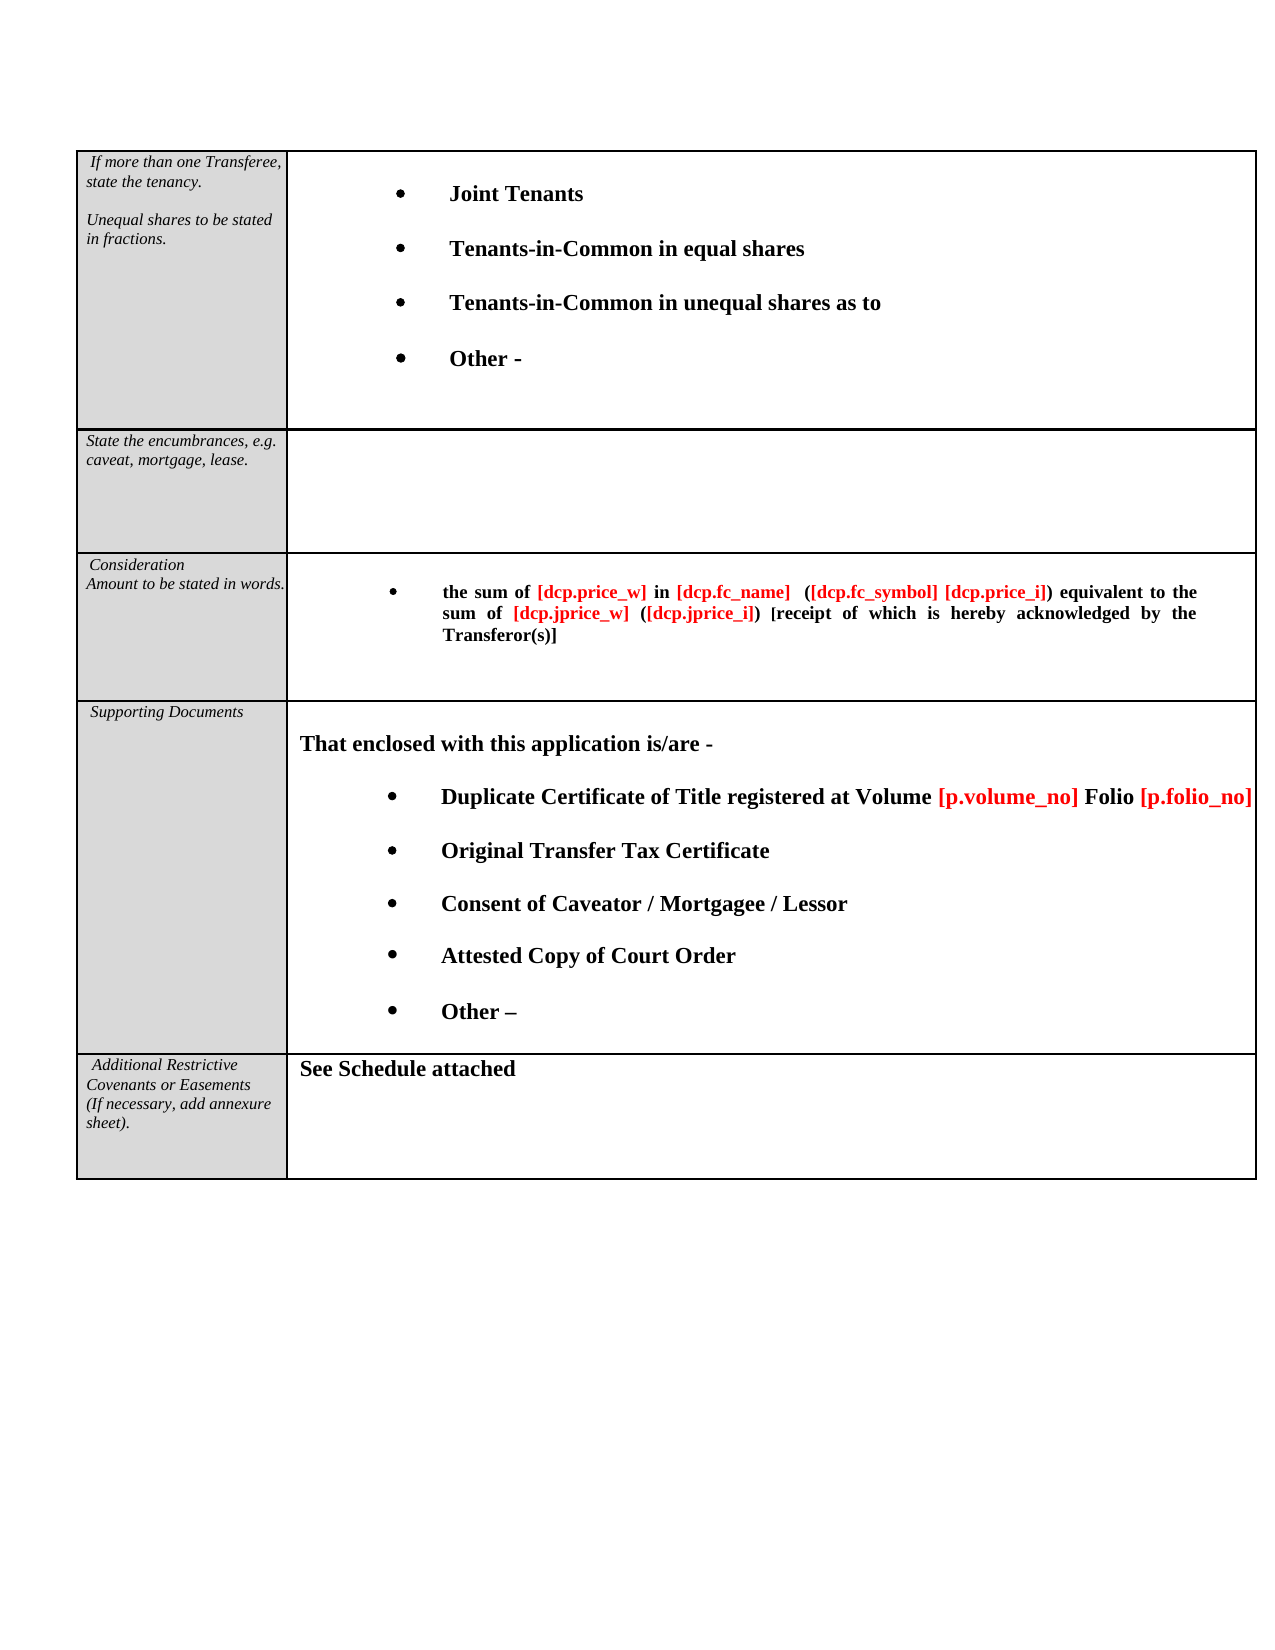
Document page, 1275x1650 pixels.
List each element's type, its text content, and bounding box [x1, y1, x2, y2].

table_cell State the encumbrances, e.g. caveat, mortgage, lease. [78, 431, 286, 552]
table_cell Consideration Amount to be stated in words. [78, 554, 286, 700]
table_cell [288, 431, 1255, 552]
table_cell See Schedule attached [288, 1055, 1255, 1178]
table_cell Additional Restrictive Covenants or Easements (If necessary, add annexure sheet). [78, 1055, 286, 1178]
table_cell the sum of [dcp.price_w] in [dcp.fc_name] ([dcp.fc_symbol] [dcp.price_i]) equivalent to the sum of [dcp.jprice_w] ([dcp.jprice_i]) [receipt of which is hereby acknowledged by the Transferor(s)] [288, 554, 1255, 700]
table_cell Joint Tenants Tenants-in-Common in equal shares Tenants-in-Common in unequal shares as to Other - [288, 152, 1255, 428]
table_cell That enclosed with this application is/are - Duplicate Certificate of Title registered at Volume [p.volume_no] Folio [p.folio_no] Original Transfer Tax Certificate Consent of Caveator / Mortgagee / Lessor Attested Copy of Court Order Other – [288, 702, 1255, 1053]
table_cell If more than one Transferee, state the tenancy. Unequal shares to be stated in fractions. [78, 152, 286, 428]
table_cell Supporting Documents [78, 702, 286, 1053]
